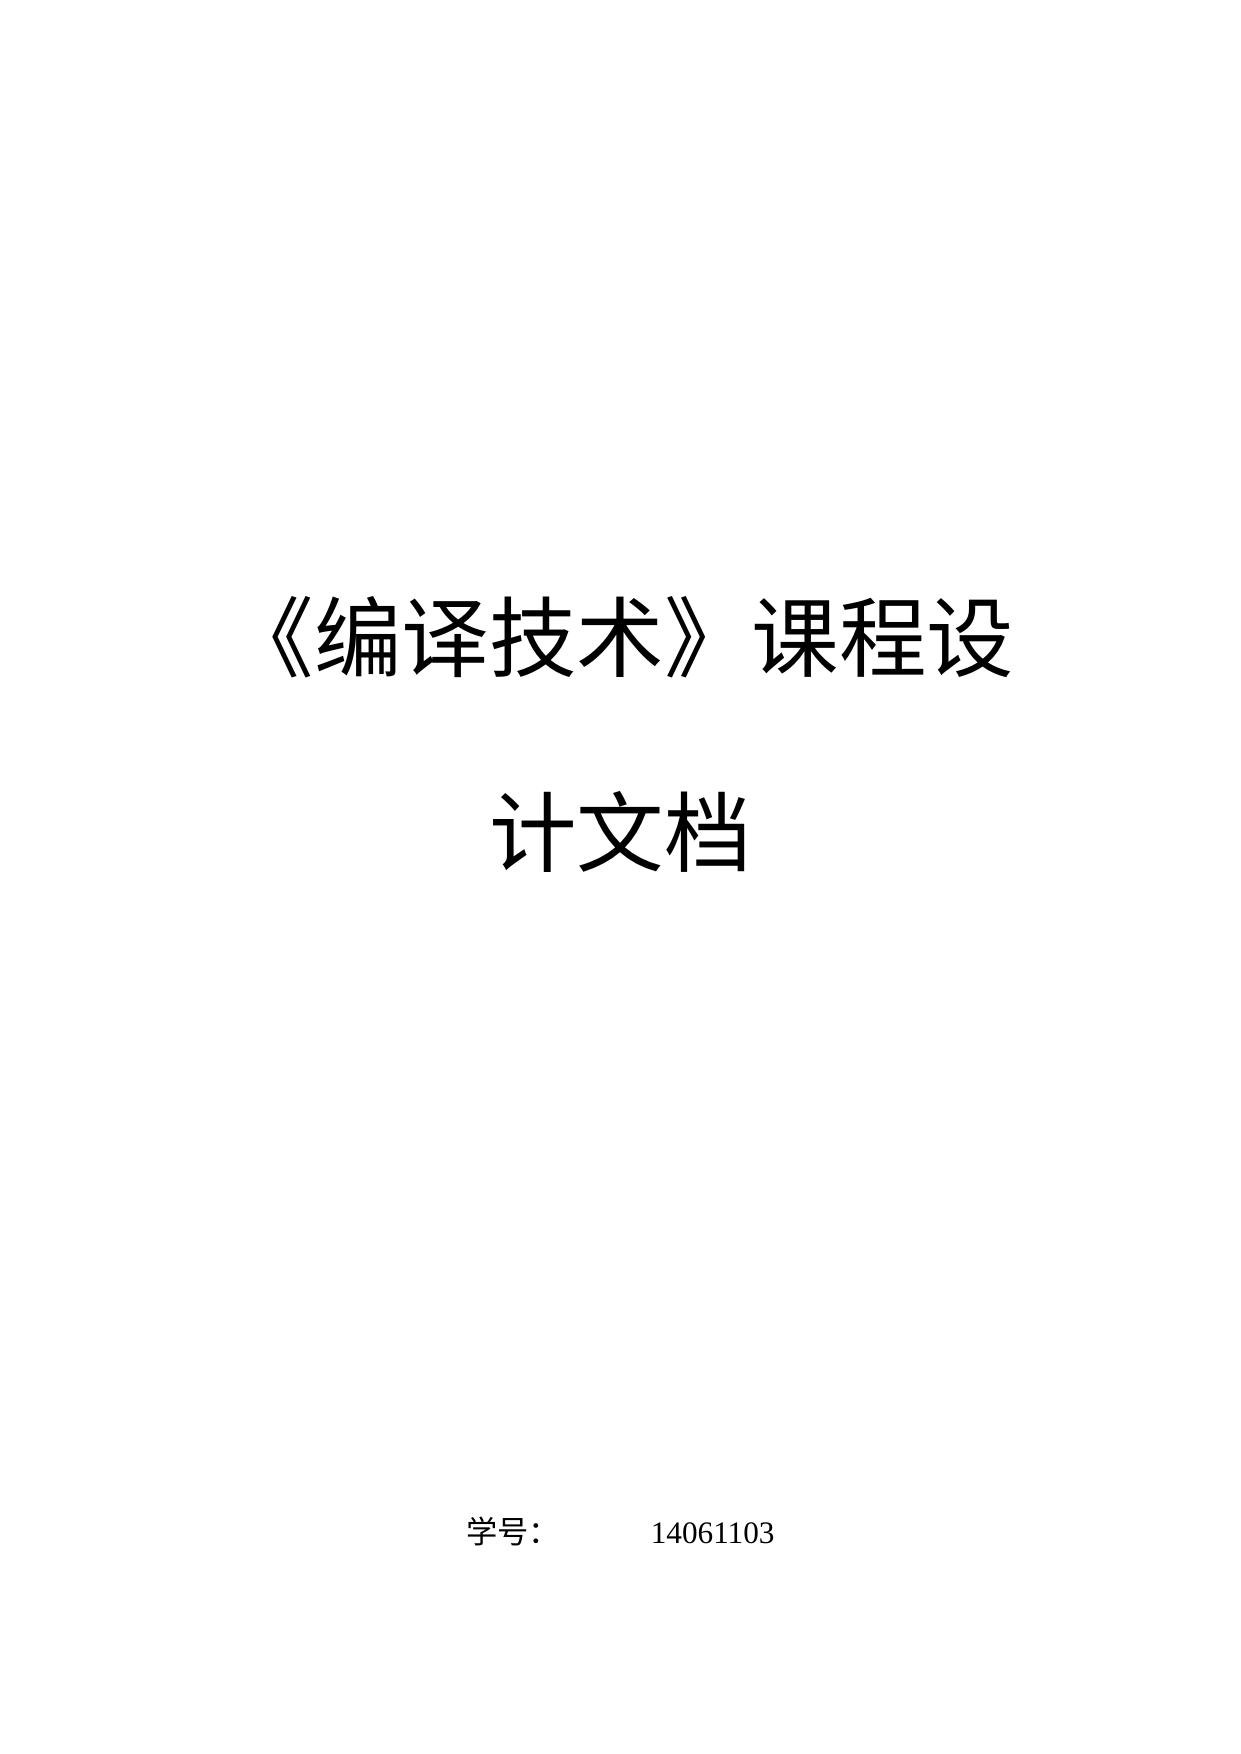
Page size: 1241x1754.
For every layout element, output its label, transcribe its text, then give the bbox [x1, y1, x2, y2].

text 学号： 14061103 [187, 1497, 1053, 1562]
text 《编译技术》课程设计文档 [187, 568, 1053, 893]
